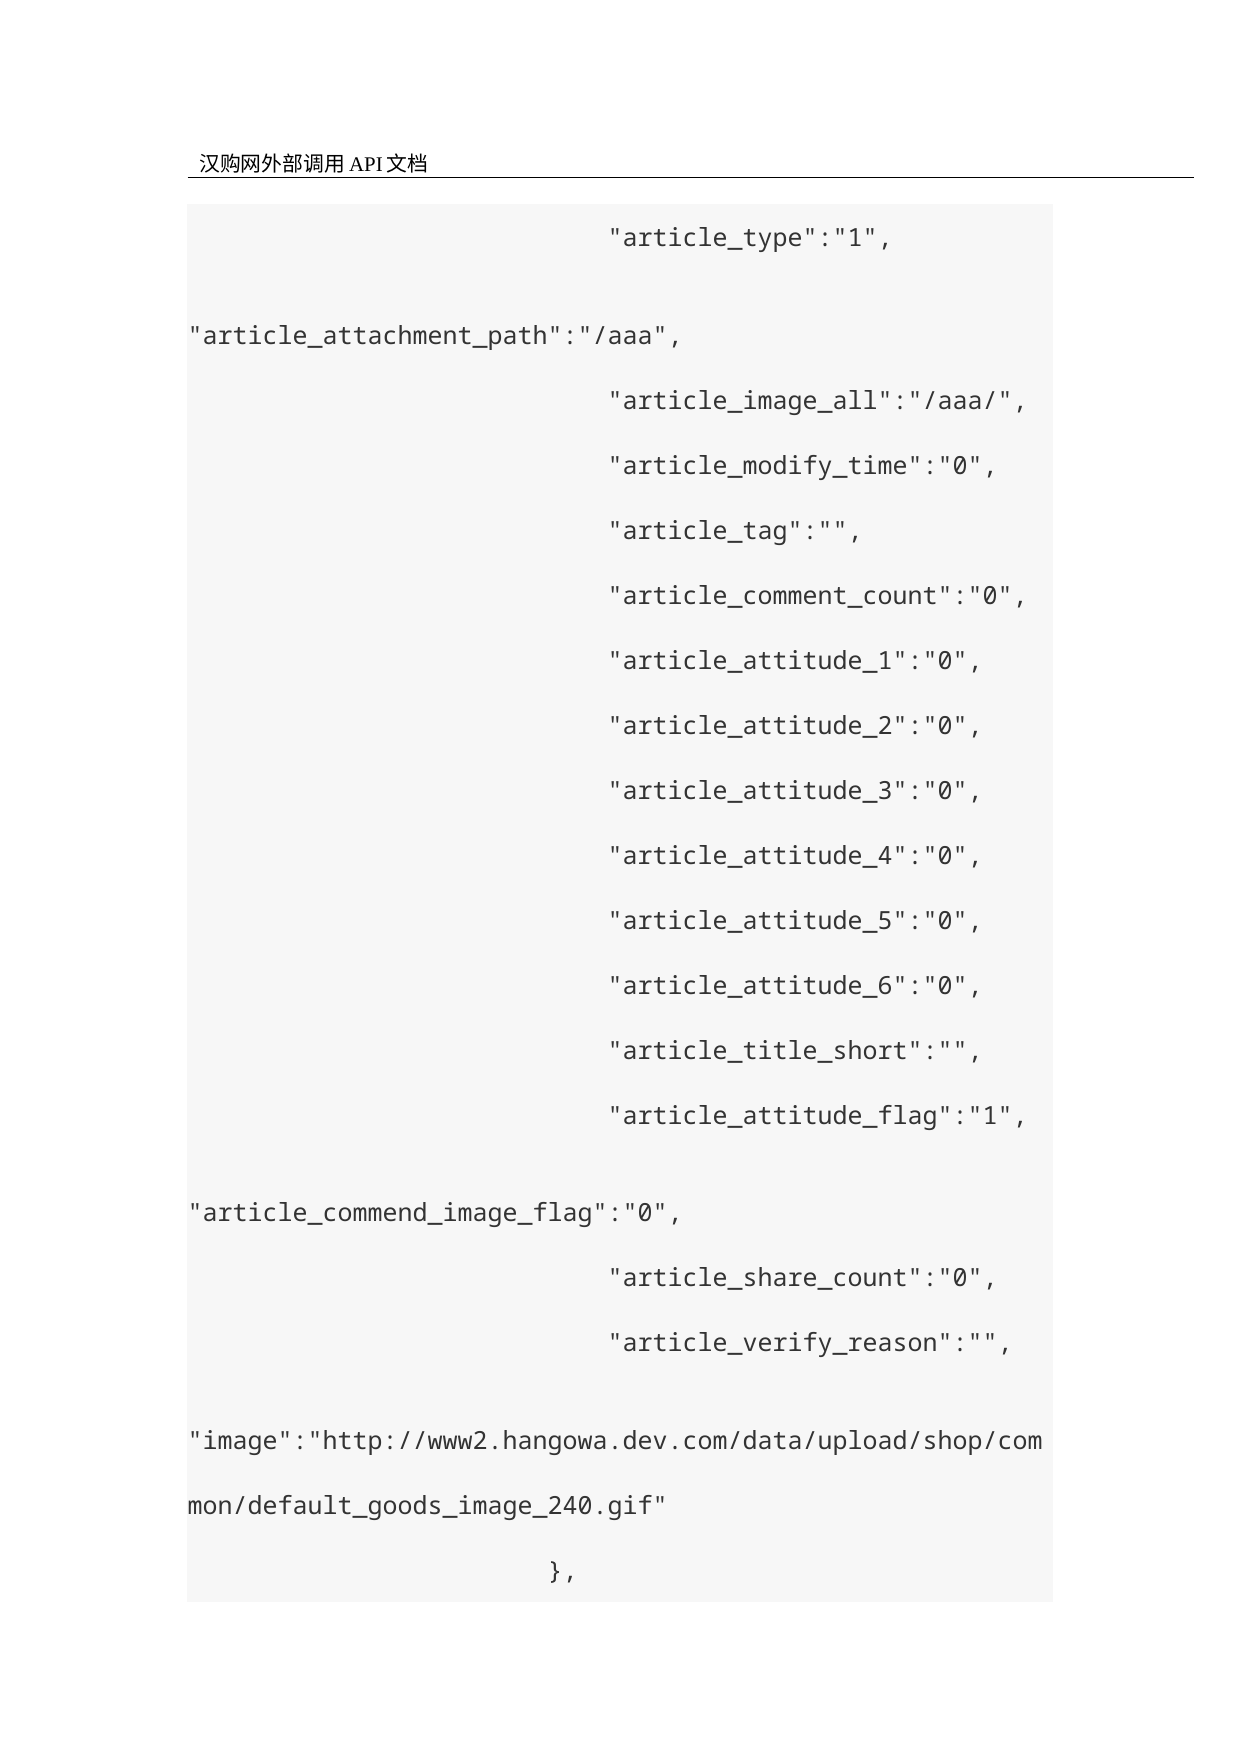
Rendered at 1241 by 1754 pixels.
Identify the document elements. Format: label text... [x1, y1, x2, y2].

text "article_share_count":"0", [187, 1244, 1053, 1309]
text "article_image_all":"/aaa/", [187, 367, 1053, 432]
text }, [187, 1537, 1053, 1602]
text "article_attitude_6":"0", [187, 952, 1053, 1017]
text "article_attitude_4":"0", [187, 822, 1053, 887]
text "article_modify_time":"0", [187, 432, 1053, 497]
text "article_verify_reason":"", [187, 1309, 1053, 1374]
text "article_tag":"", [187, 497, 1053, 562]
text "article_attitude_1":"0", [187, 627, 1053, 692]
text "article_attitude_3":"0", [187, 757, 1053, 822]
text "image":"http://www2.hangowa.dev.com/data/upload/shop/common/default_goods_image_240.gif" [187, 1374, 1053, 1537]
text "article_title_short":"", [187, 1017, 1053, 1082]
text "article_attitude_5":"0", [187, 887, 1053, 952]
text "article_commend_image_flag":"0", [187, 1147, 1053, 1244]
text "article_comment_count":"0", [187, 562, 1053, 627]
text "article_attachment_path":"/aaa", [187, 269, 1053, 367]
text "article_attitude_2":"0", [187, 692, 1053, 757]
text "article_attitude_flag":"1", [187, 1082, 1053, 1147]
text "article_type":"1", [187, 204, 1053, 269]
